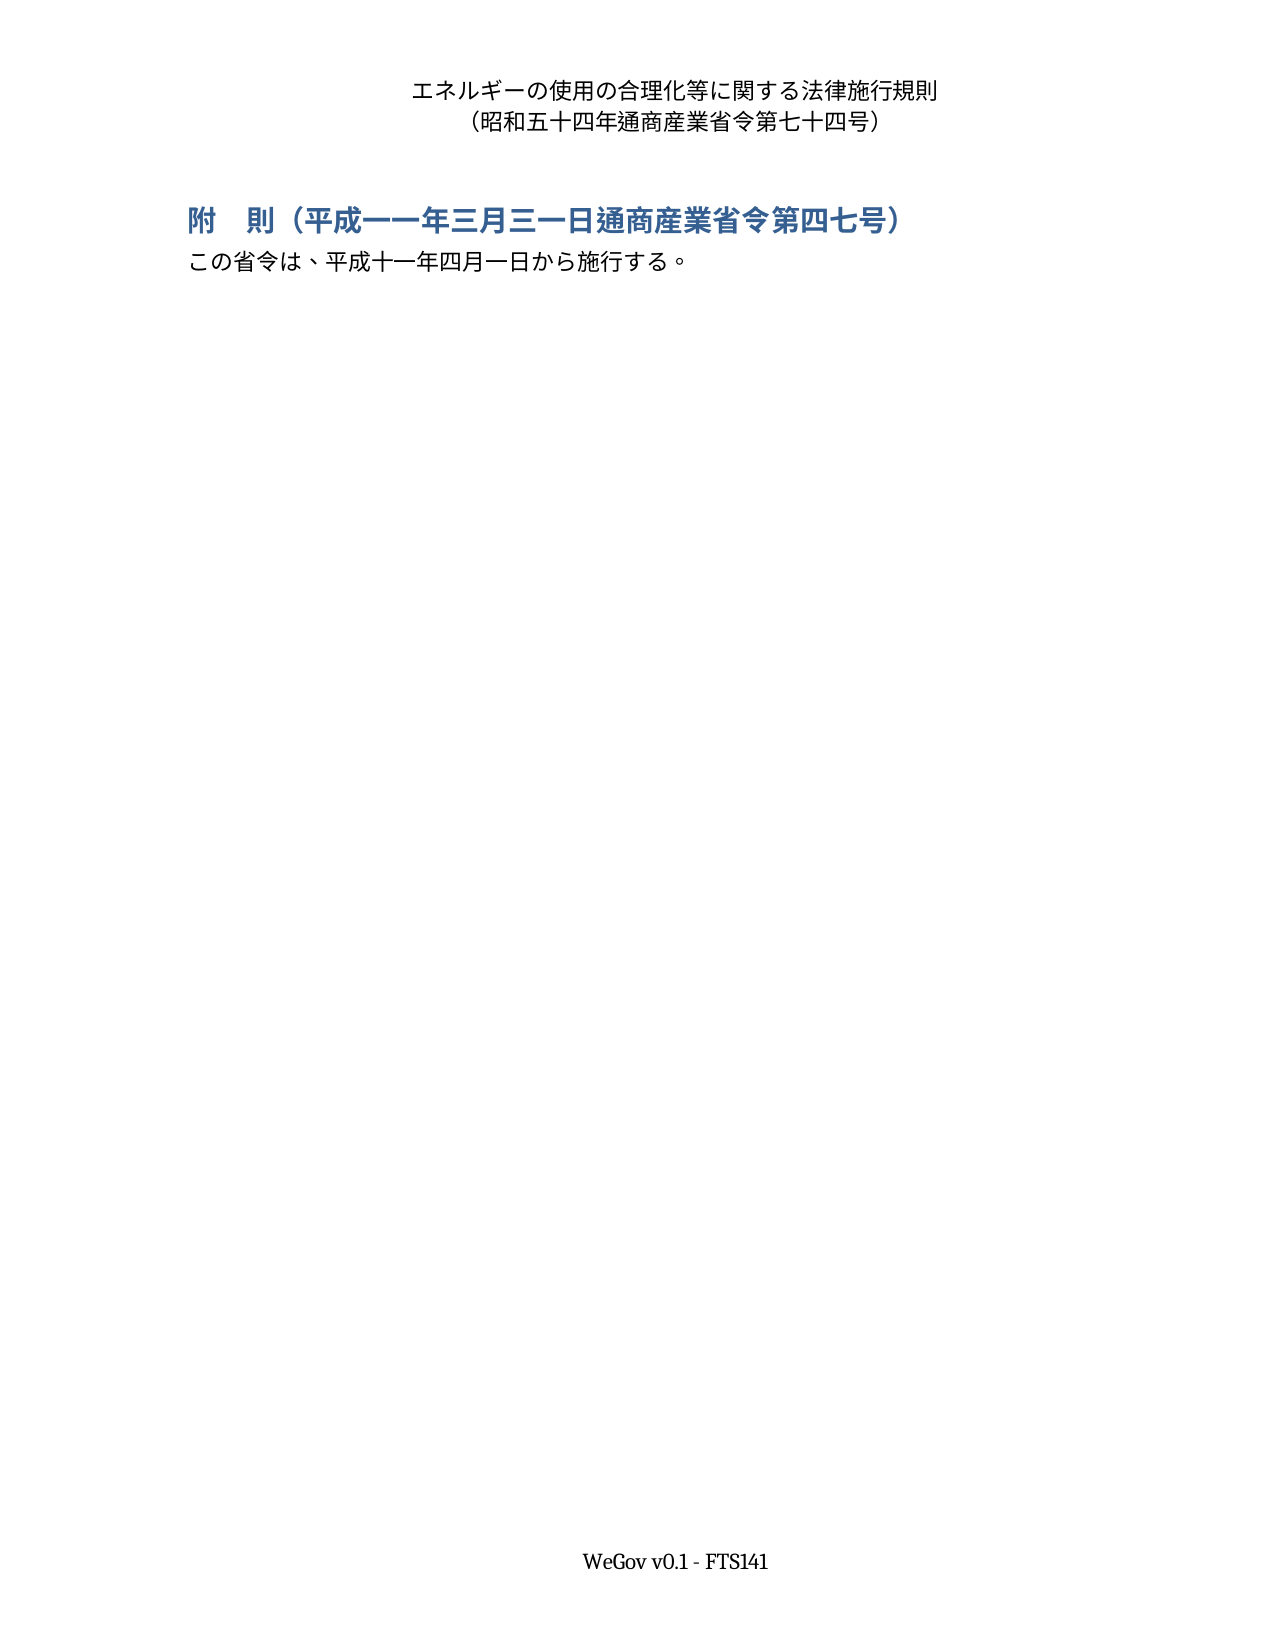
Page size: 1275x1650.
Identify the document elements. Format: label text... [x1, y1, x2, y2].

text この省令は、平成十一年四月一日から施行する。 [187, 246, 1087, 277]
subtitle 附 則（平成一一年三月三一日通商産業省令第四七号） [187, 200, 1087, 240]
